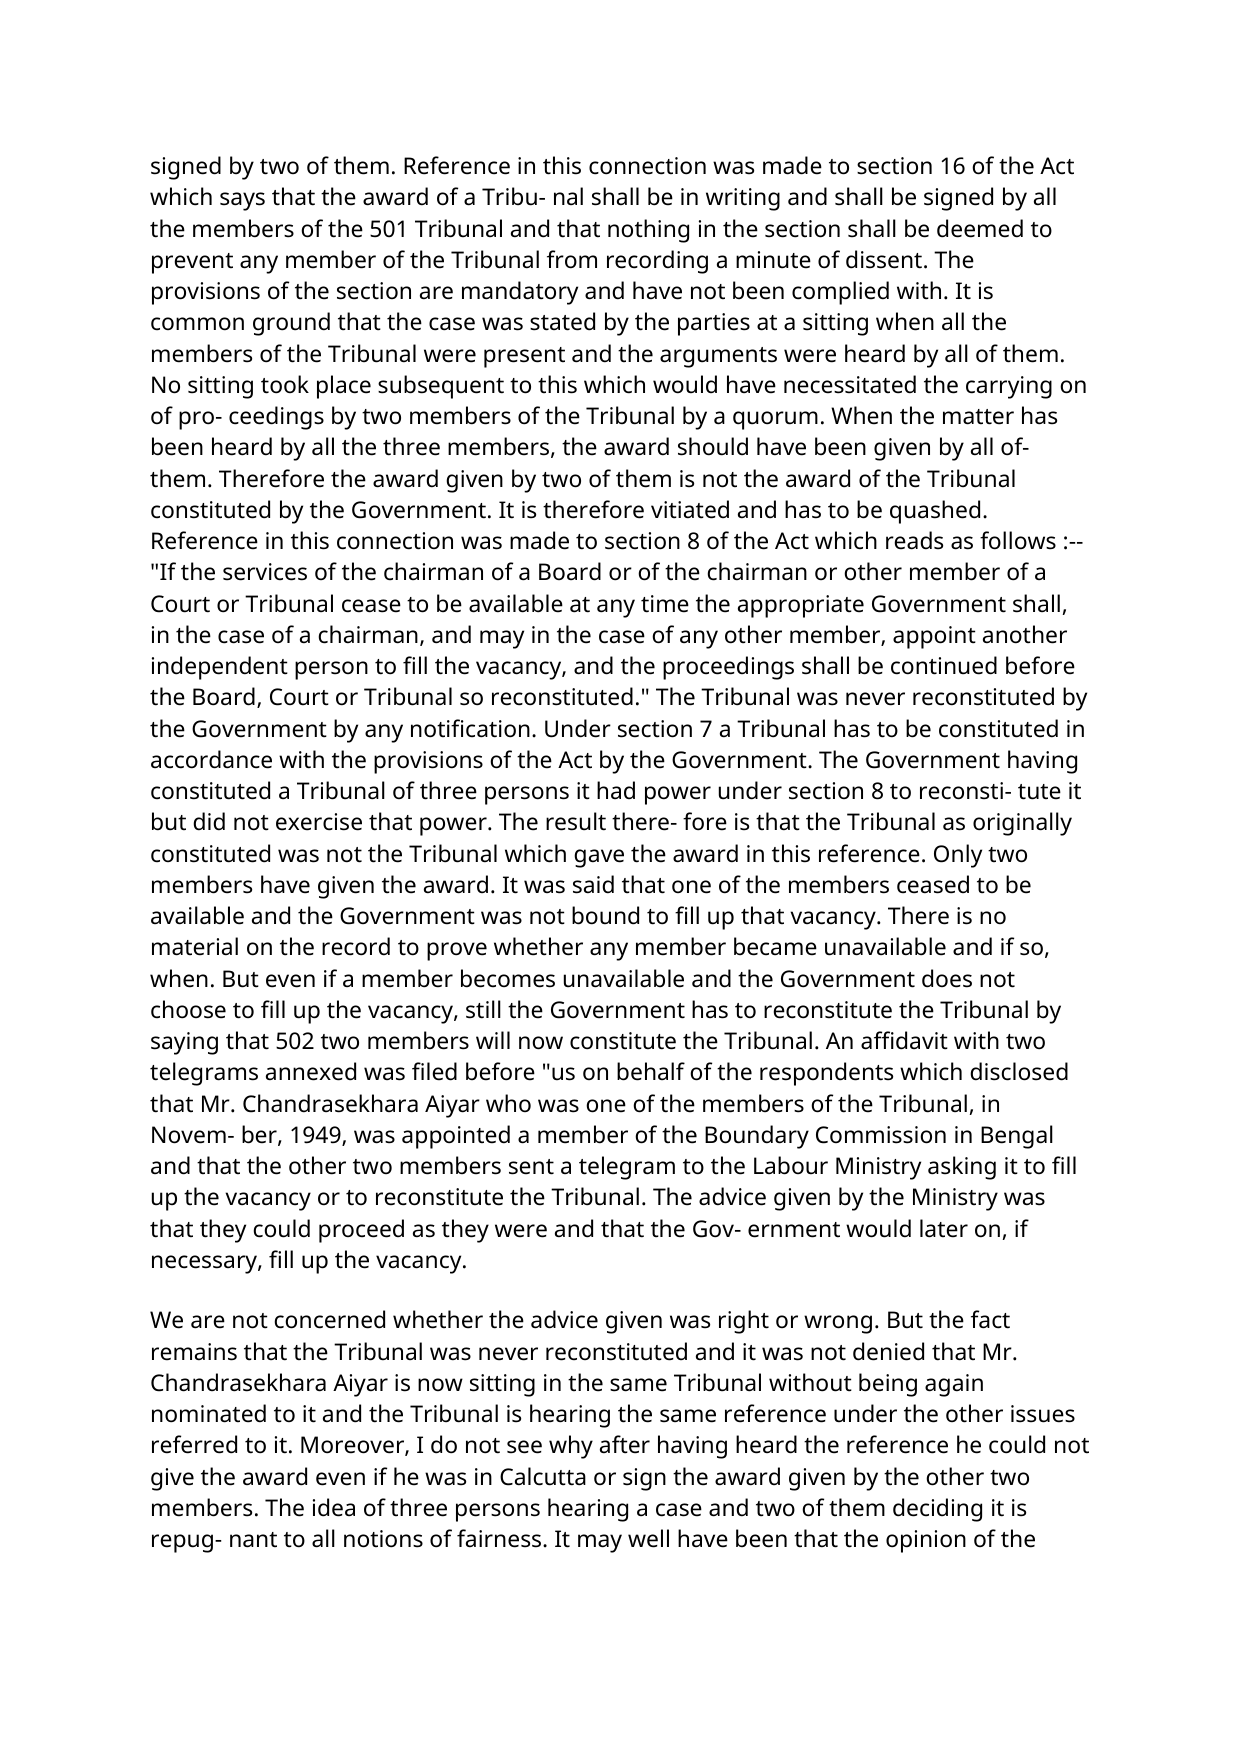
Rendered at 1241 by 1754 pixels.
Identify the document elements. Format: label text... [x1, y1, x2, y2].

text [150, 1304, 1090, 1554]
